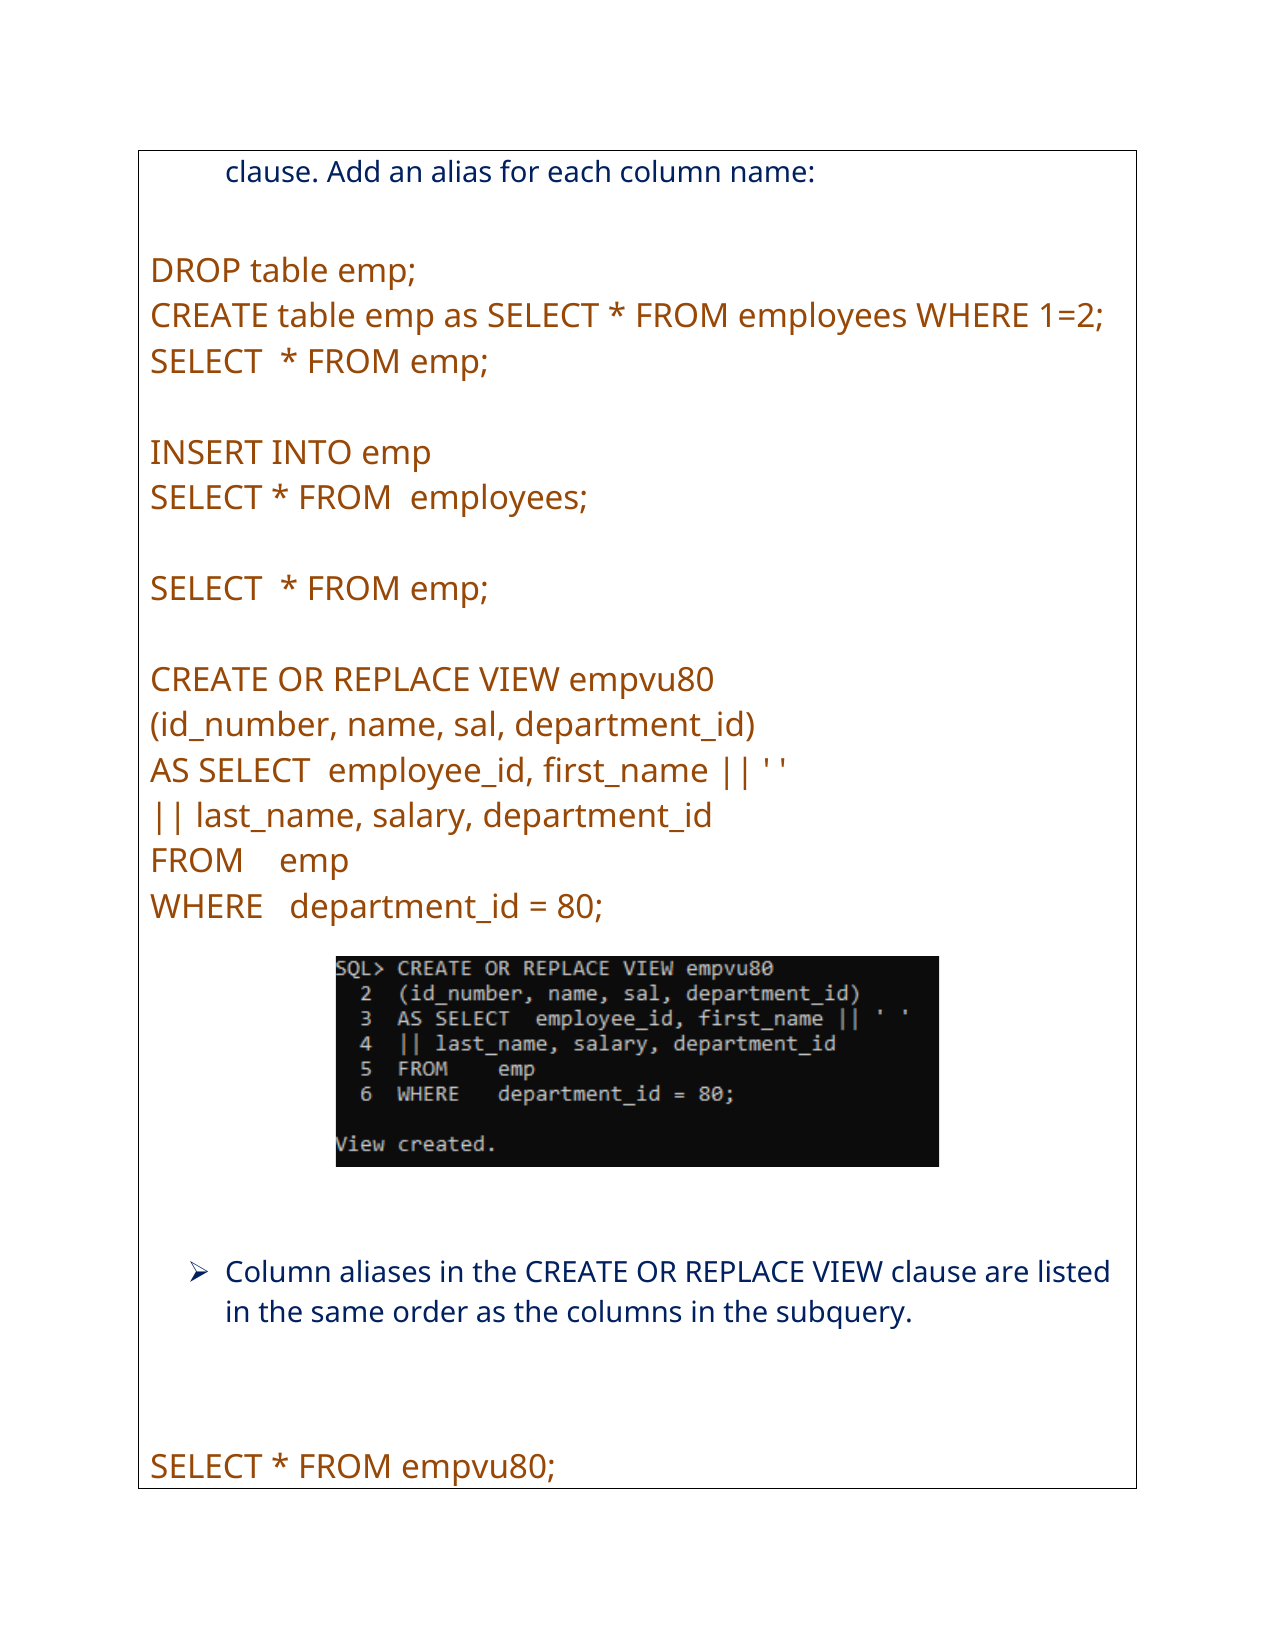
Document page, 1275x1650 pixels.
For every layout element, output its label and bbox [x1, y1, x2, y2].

picture [335, 956, 940, 1167]
table_header [139, 151, 1136, 1488]
